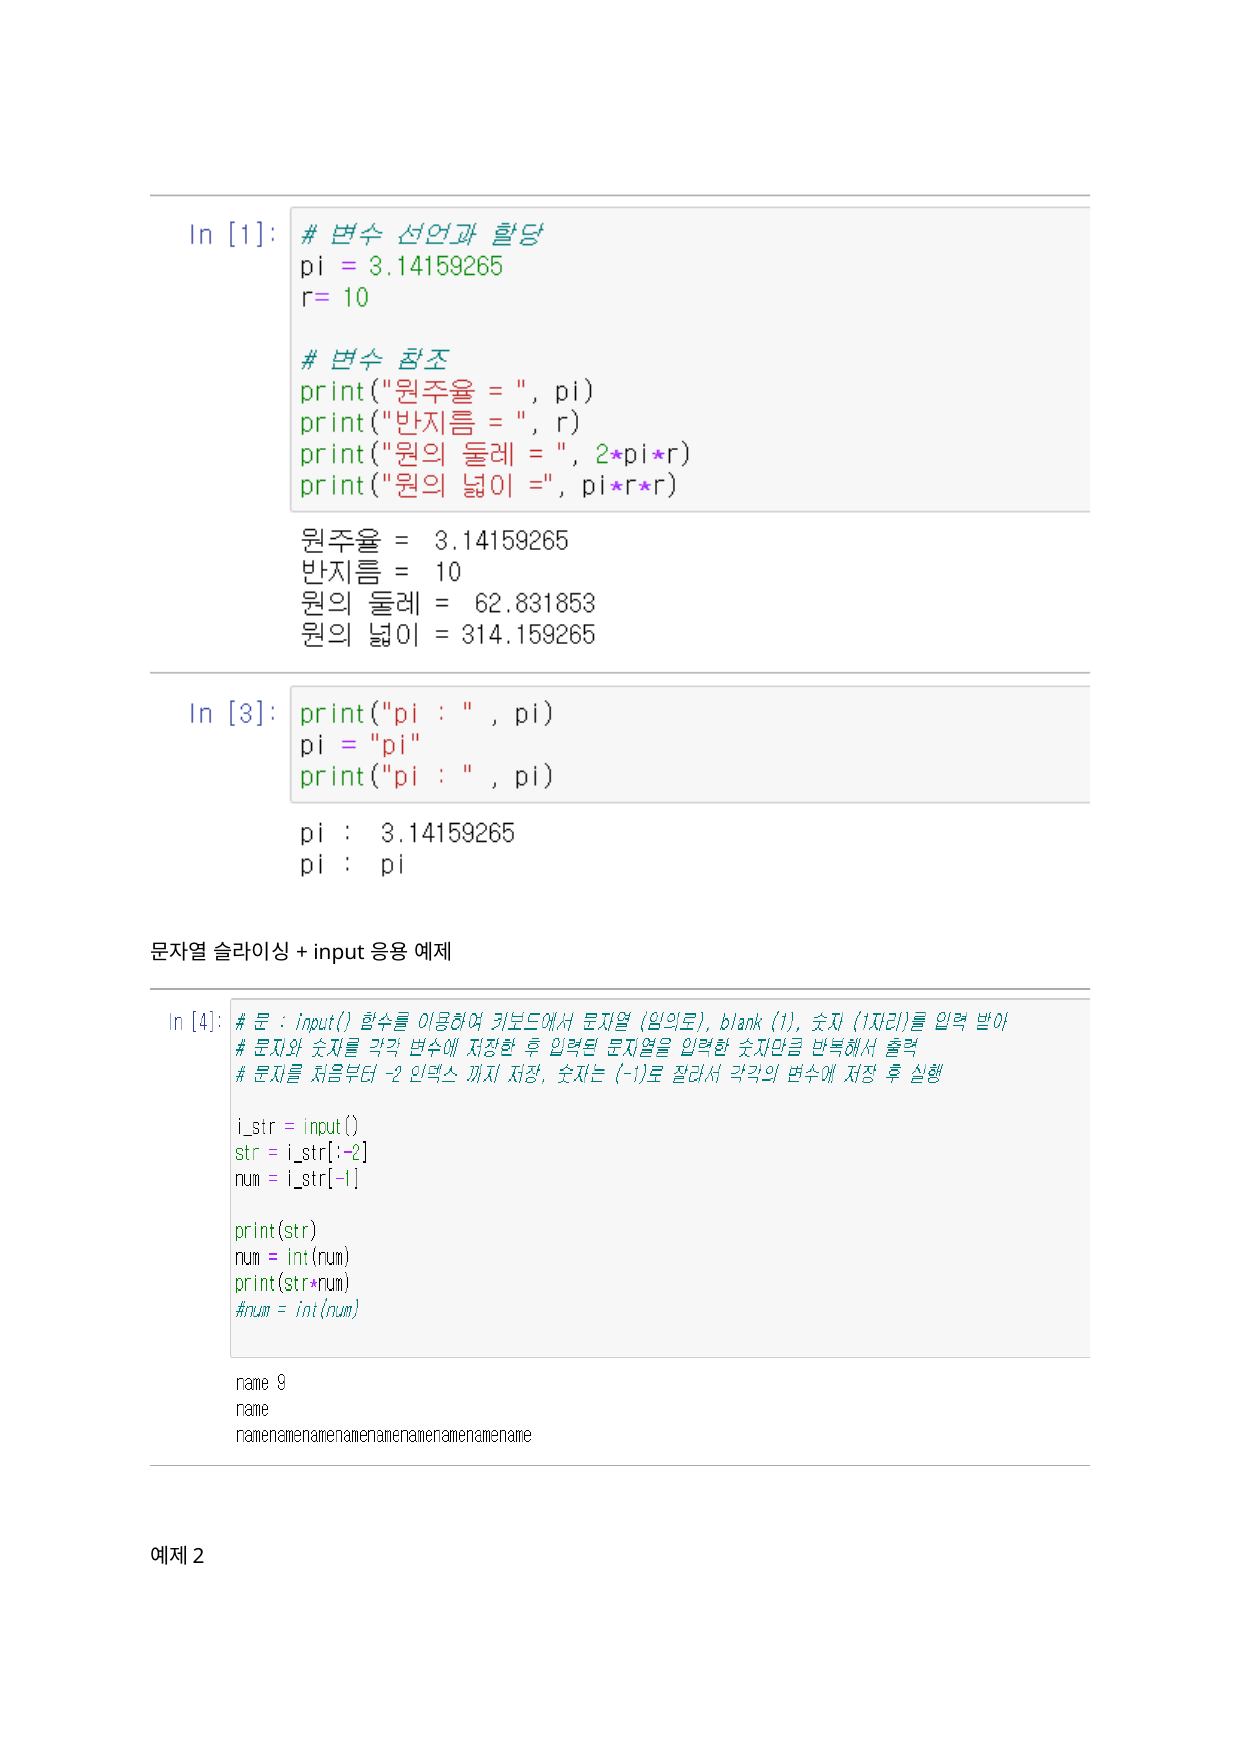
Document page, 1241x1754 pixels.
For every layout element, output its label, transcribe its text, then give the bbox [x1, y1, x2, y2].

text 예제2 [150, 1539, 1090, 1570]
text 문자열 슬라이싱 + input 응용 예제 [150, 935, 1090, 965]
picture [150, 177, 1091, 917]
picture [150, 984, 1091, 1474]
